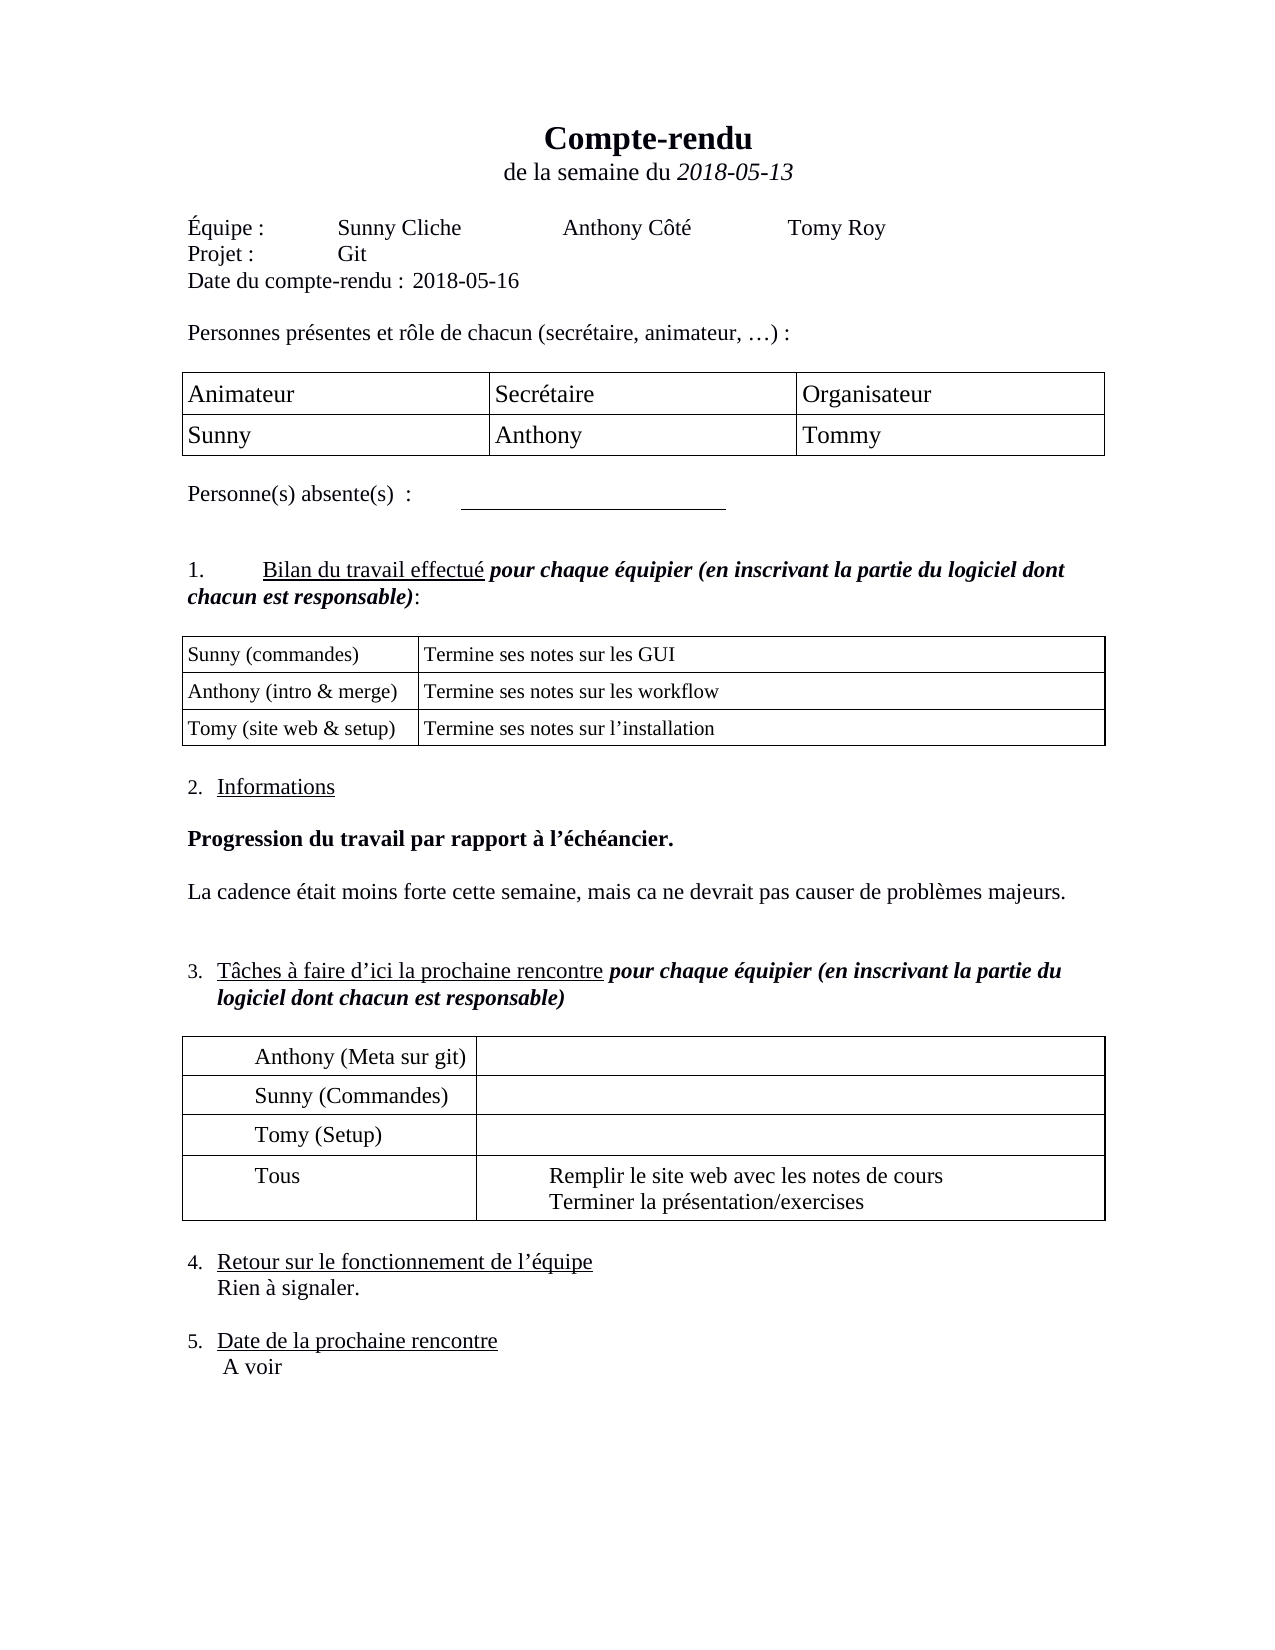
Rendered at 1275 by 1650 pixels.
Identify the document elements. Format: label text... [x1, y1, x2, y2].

table_cell Tomy (Setup) [183, 1115, 476, 1155]
table_header Sunny (commandes) [183, 637, 418, 672]
list Date de la prochaine rencontre [187, 1327, 1109, 1353]
text Date du compte-rendu : 2018-05-16 [187, 267, 1109, 293]
table_header Secrétaire [490, 373, 796, 413]
list Retour sur le fonctionnement de l’équipe [187, 1248, 1109, 1274]
table_header Organisateur [797, 373, 1104, 413]
table_cell [477, 1076, 1104, 1114]
table_cell Termine ses notes sur les workflow [419, 673, 1104, 709]
text Projet : Git [187, 240, 1109, 267]
text Équipe : Sunny Cliche Anthony Côté Tomy Roy [187, 214, 1109, 240]
table_cell Sunny [183, 415, 489, 455]
table_cell Termine ses notes sur l’installation [419, 710, 1104, 745]
table_header [477, 1037, 1104, 1075]
subtitle de la semaine du 2018-05-13 [187, 157, 1109, 185]
subtitle Compte-rendu [187, 118, 1109, 157]
table_cell Anthony [490, 415, 796, 455]
list Informations [187, 773, 1109, 799]
text A voir [217, 1353, 1109, 1379]
text Rien à signaler. [217, 1274, 1109, 1301]
table_cell Tomy (site web & setup) [183, 710, 418, 745]
table_header Animateur [183, 373, 489, 413]
list Tâches à faire d’ici la prochaine rencontre pour chaque équipier (en inscrivant la partie du logiciel dont chacun est responsable) [187, 957, 1109, 1010]
table_cell Anthony (intro & merge) [183, 673, 418, 709]
table_cell Tous [183, 1156, 476, 1220]
text Personnes présentes et rôle de chacun (secrétaire, animateur, …) : [187, 319, 1109, 346]
table_header Termine ses notes sur les GUI [419, 637, 1104, 672]
text Personne(s) absente(s) : [187, 480, 1109, 506]
text Progression du travail par rapport à l’échéancier. [187, 825, 1109, 852]
table_header Anthony (Meta sur git) [183, 1037, 476, 1075]
table_cell Tommy [797, 415, 1104, 455]
table_cell Remplir le site web avec les notes de cours Terminer la présentation/exercises [477, 1156, 1104, 1220]
table_cell Sunny (Commandes) [183, 1076, 476, 1114]
text La cadence était moins forte cette semaine, mais ca ne devrait pas causer de problèmes majeurs. [187, 878, 1109, 904]
text 1. Bilan du travail effectué pour chaque équipier (en inscrivant la partie du logiciel dont chacun est responsable): [187, 557, 1109, 609]
table_cell [477, 1115, 1104, 1155]
